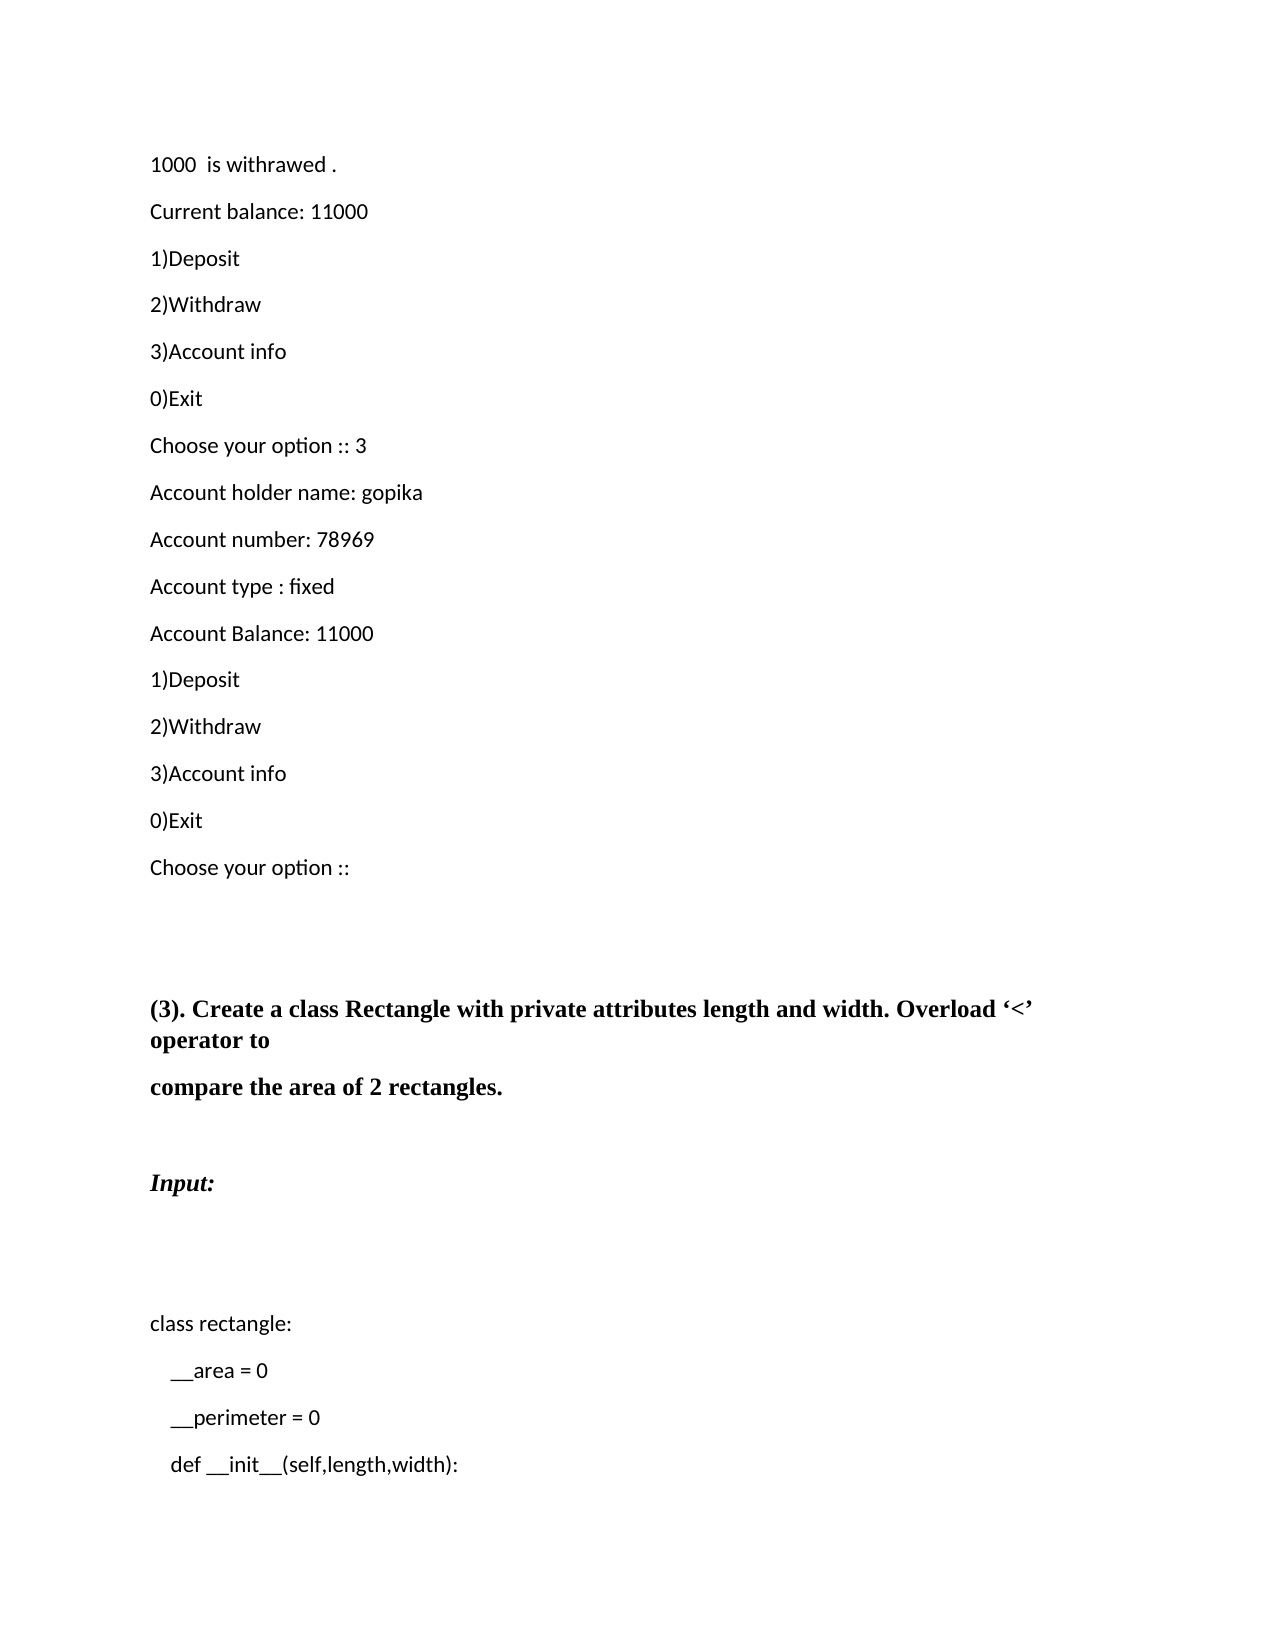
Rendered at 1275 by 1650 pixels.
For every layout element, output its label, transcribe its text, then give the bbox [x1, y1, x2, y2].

text 0)Exit [150, 806, 1125, 834]
text (3). Create a class Rectangle with private attributes length and width. Overload ‘<’ operator to [150, 994, 1125, 1053]
text 2)Withdraw [150, 291, 1125, 319]
text 0)Exit [150, 384, 1125, 412]
text Current balance: 11000 [150, 197, 1125, 225]
text 3)Account info [150, 337, 1125, 366]
text 1000 is withrawed . [150, 150, 1125, 178]
text Input: [150, 1168, 1125, 1197]
text Choose your option :: [150, 853, 1125, 881]
text __area = 0 [150, 1356, 1125, 1384]
text 3)Account info [150, 759, 1125, 787]
text Account Balance: 11000 [150, 619, 1125, 647]
text Account holder name: gopika [150, 478, 1125, 506]
text compare the area of 2 rectangles. [150, 1072, 1125, 1101]
text class rectangle: [150, 1309, 1125, 1337]
text Choose your option :: 3 [150, 431, 1125, 459]
text 2)Withdraw [150, 712, 1125, 741]
text 1)Deposit [150, 666, 1125, 694]
text def __init__(self,length,width): [150, 1450, 1125, 1478]
text Account number: 78969 [150, 525, 1125, 553]
text Account type : fixed [150, 572, 1125, 600]
text __perimeter = 0 [150, 1403, 1125, 1431]
text 1)Deposit [150, 244, 1125, 272]
